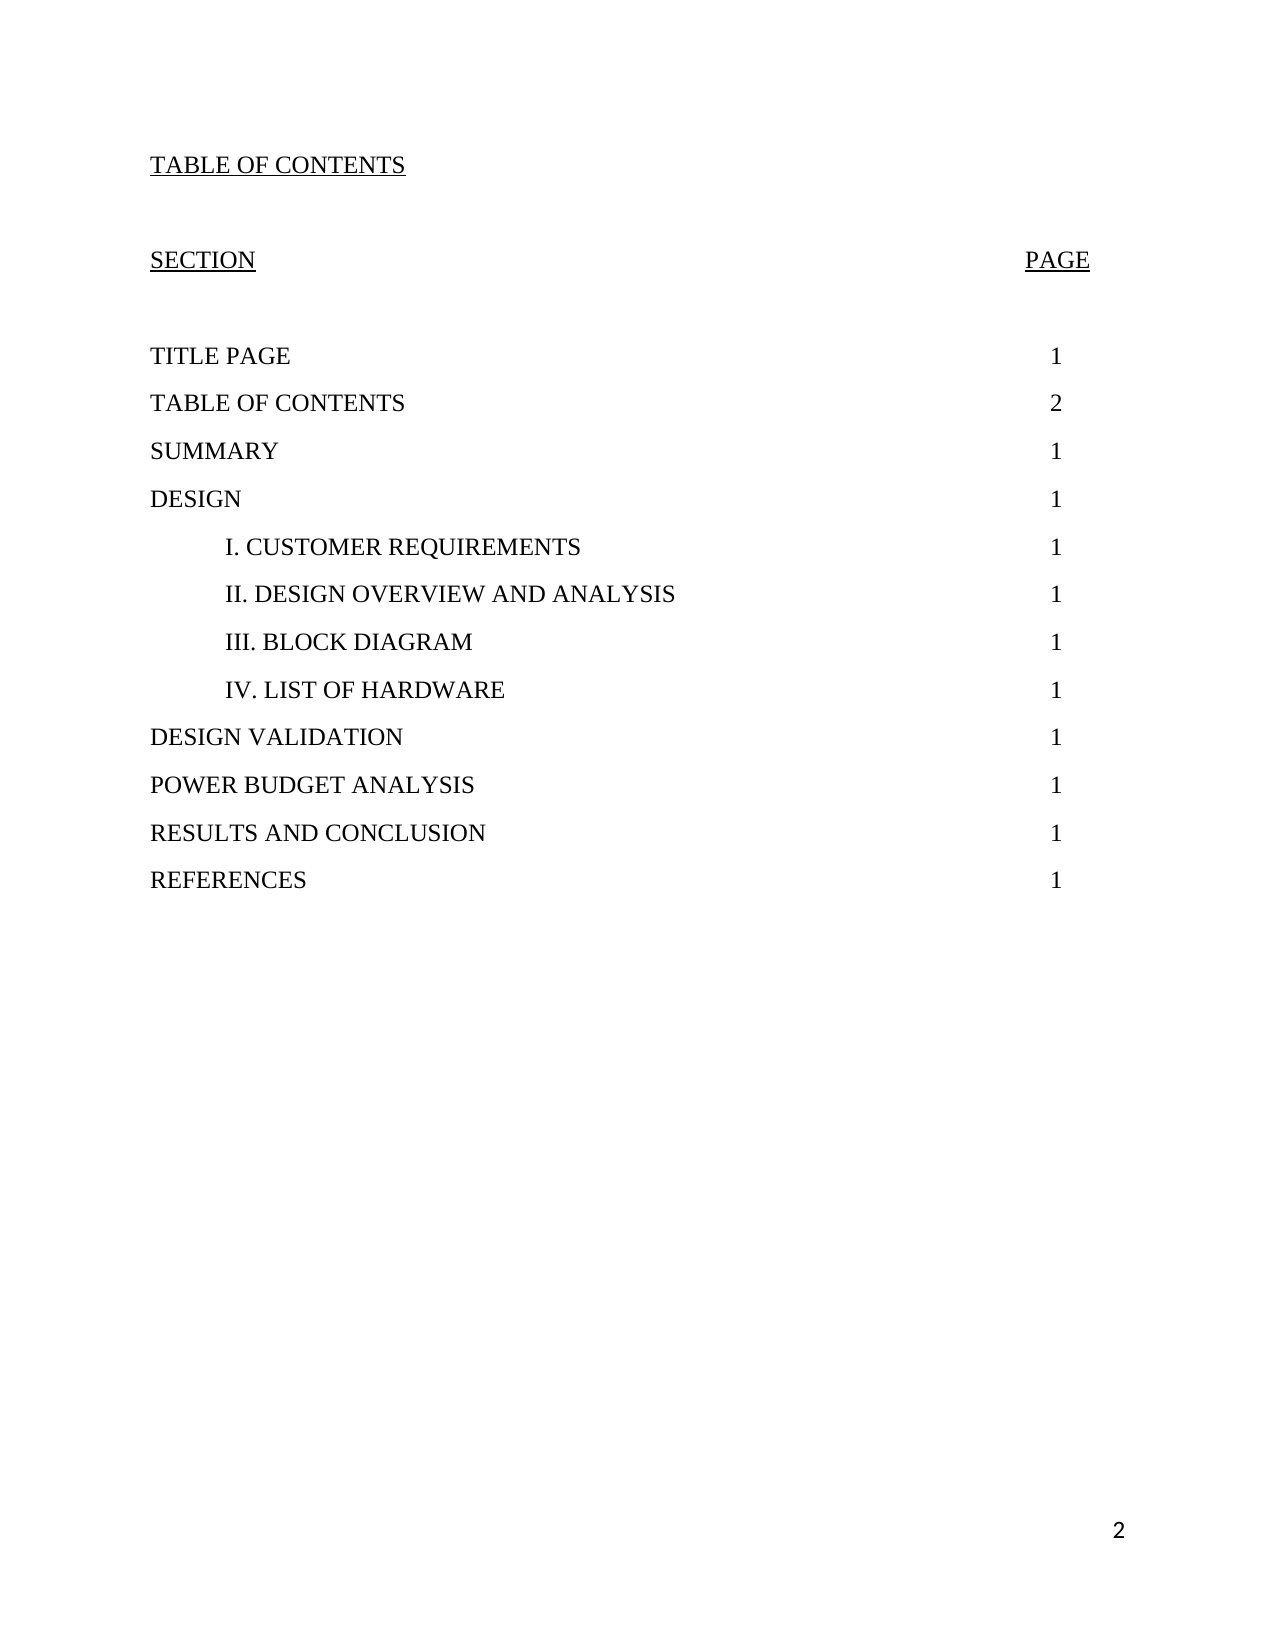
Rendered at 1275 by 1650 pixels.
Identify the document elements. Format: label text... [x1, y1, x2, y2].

text REFERENCES 1 [150, 866, 1125, 894]
text DESIGN VALIDATION 1 [150, 722, 1125, 751]
text RESULTS AND CONCLUSION 1 [150, 818, 1125, 847]
text SUMMARY 1 [150, 436, 1125, 465]
text III. BLOCK DIAGRAM 1 [150, 627, 1125, 656]
text TABLE OF CONTENTS 2 [150, 388, 1125, 417]
text POWER BUDGET ANALYSIS 1 [150, 770, 1125, 799]
text DESIGN 1 [150, 484, 1125, 513]
text TABLE OF CONTENTS [150, 150, 1125, 179]
text II. DESIGN OVERVIEW AND ANALYSIS 1 [150, 579, 1125, 608]
text TITLE PAGE 1 [150, 341, 1125, 369]
text IV. LIST OF HARDWARE 1 [150, 675, 1125, 703]
text SECTION PAGE [150, 245, 1125, 274]
text I. CUSTOMER REQUIREMENTS 1 [150, 532, 1125, 560]
